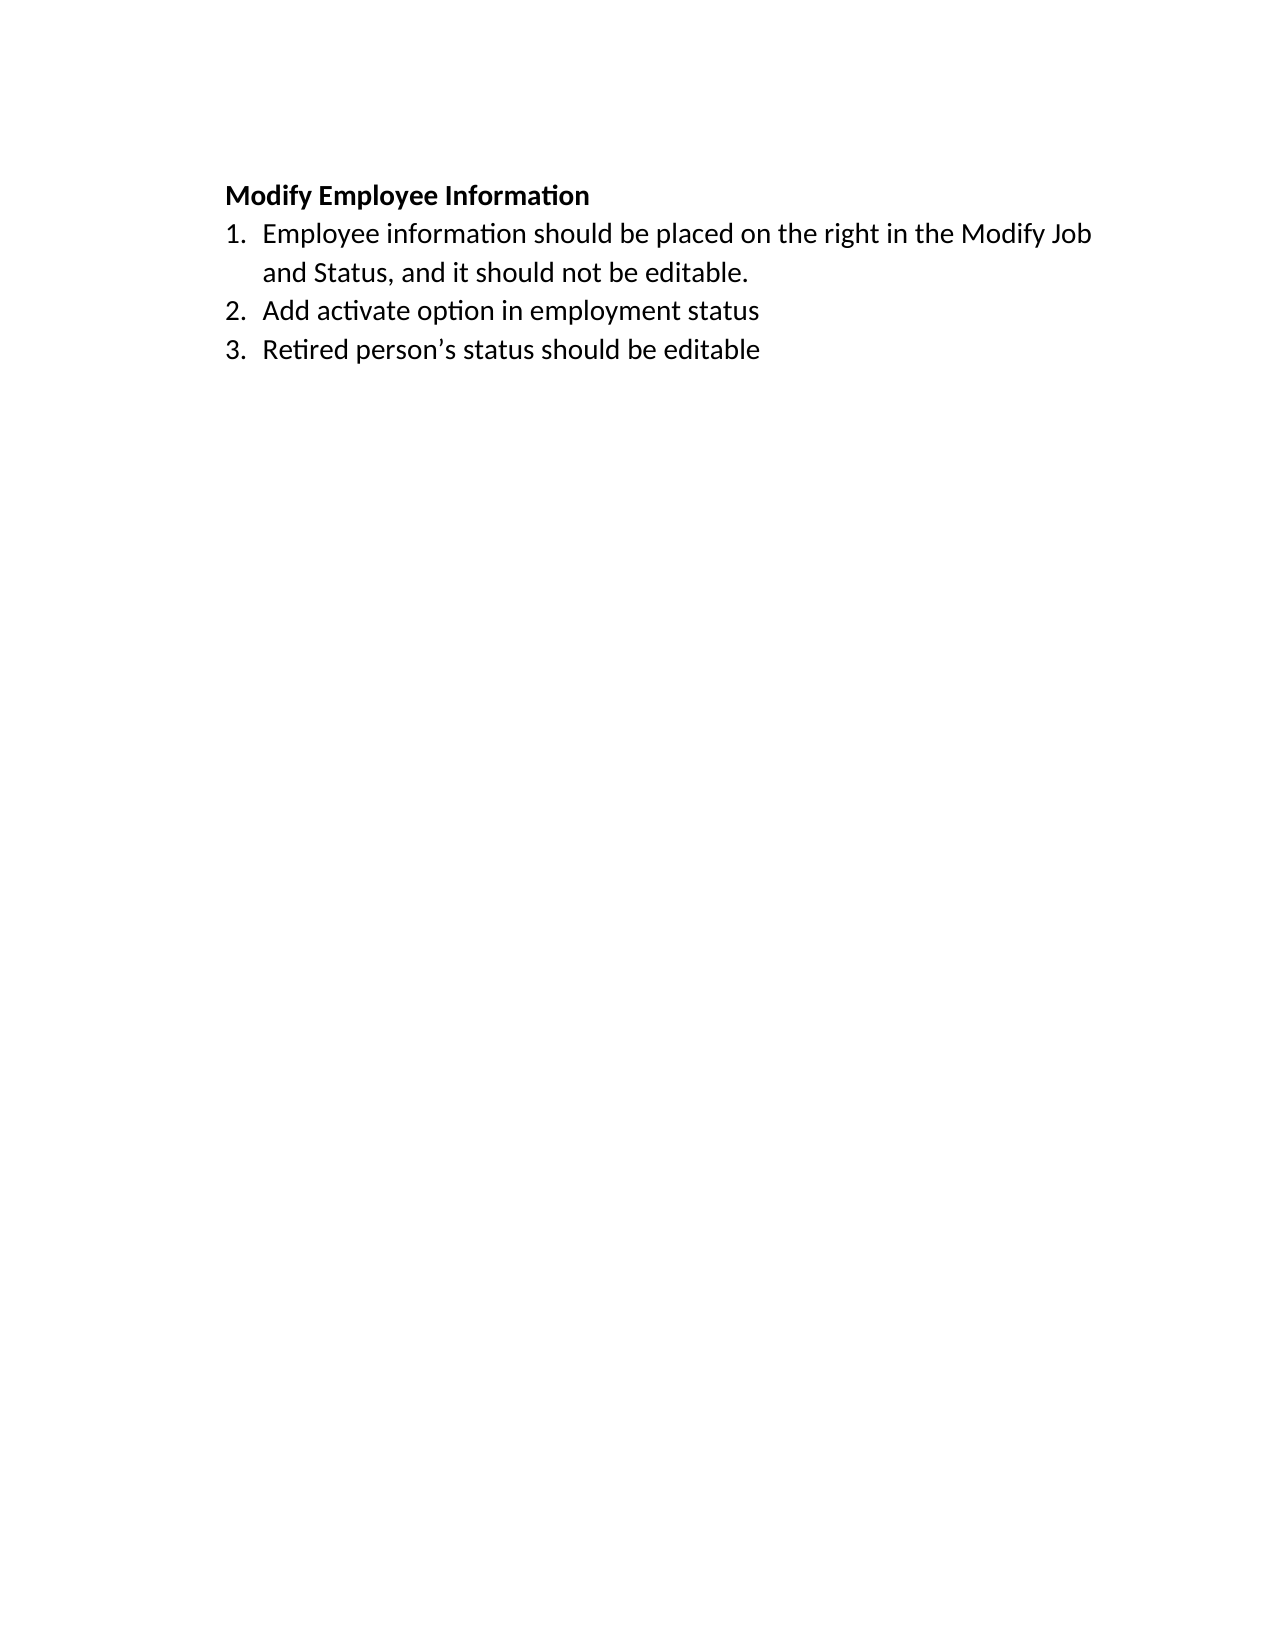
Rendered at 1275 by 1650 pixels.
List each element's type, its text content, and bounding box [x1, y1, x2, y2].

list Modify Employee Information [225, 177, 1125, 213]
list Employee information should be placed on the right in the Modify Job and Status, and it should not be editable. [225, 216, 1125, 290]
list Retired person’s status should be editable [225, 331, 1125, 367]
list Add activate option in employment status [225, 292, 1125, 328]
